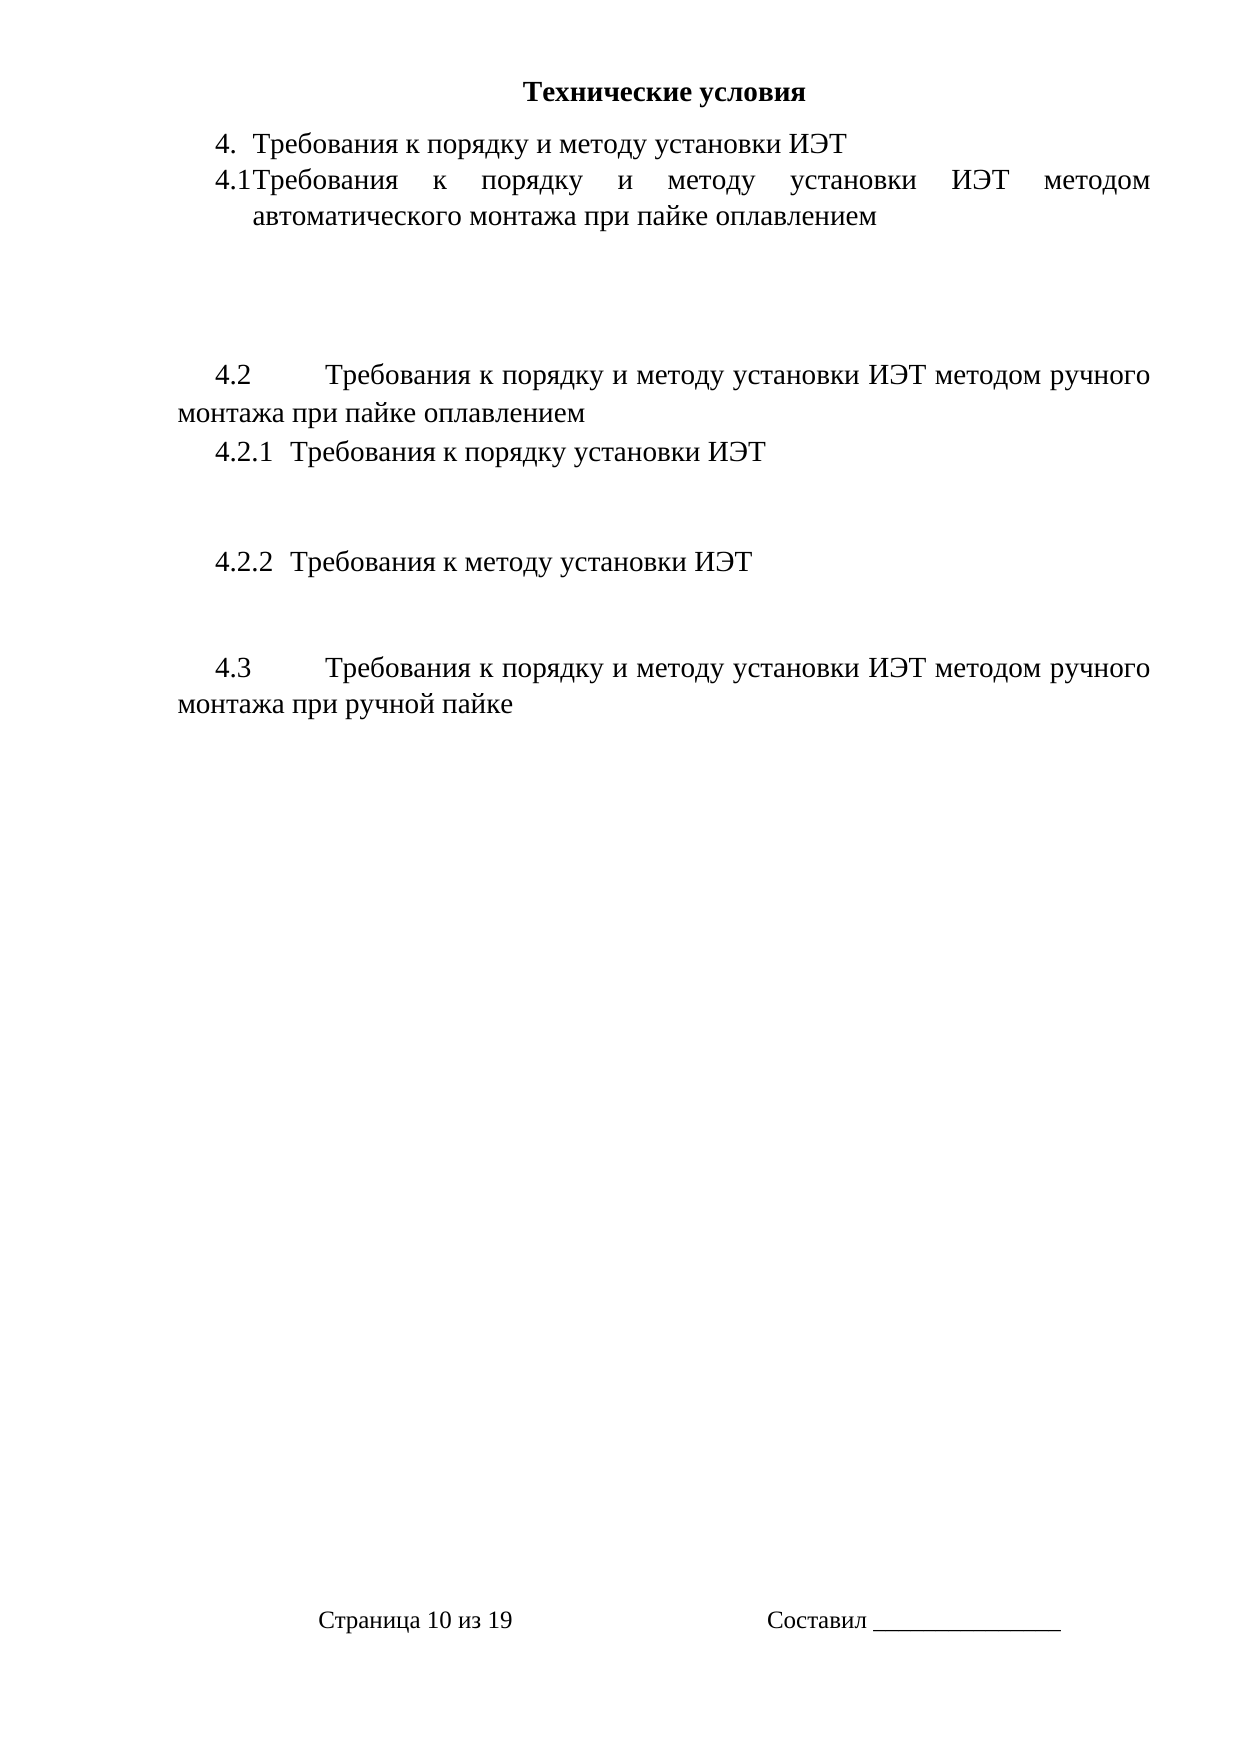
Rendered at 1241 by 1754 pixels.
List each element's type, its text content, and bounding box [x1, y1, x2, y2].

list Требования к порядку и методу установки ИЭТ методом ручного монтажа при ручной пайке [177, 650, 1152, 719]
list Требования к порядку и методу установки ИЭТ методом автоматического монтажа при пайке оплавлением [215, 162, 1152, 232]
list Требования к порядку и методу установки ИЭТ [215, 126, 1152, 159]
list Требования к порядку установки ИЭТ [215, 434, 1152, 467]
list Требования к порядку и методу установки ИЭТ методом ручного монтажа при пайке оплавлением [177, 357, 1152, 429]
list Требования к методу установки ИЭТ [215, 544, 1152, 578]
